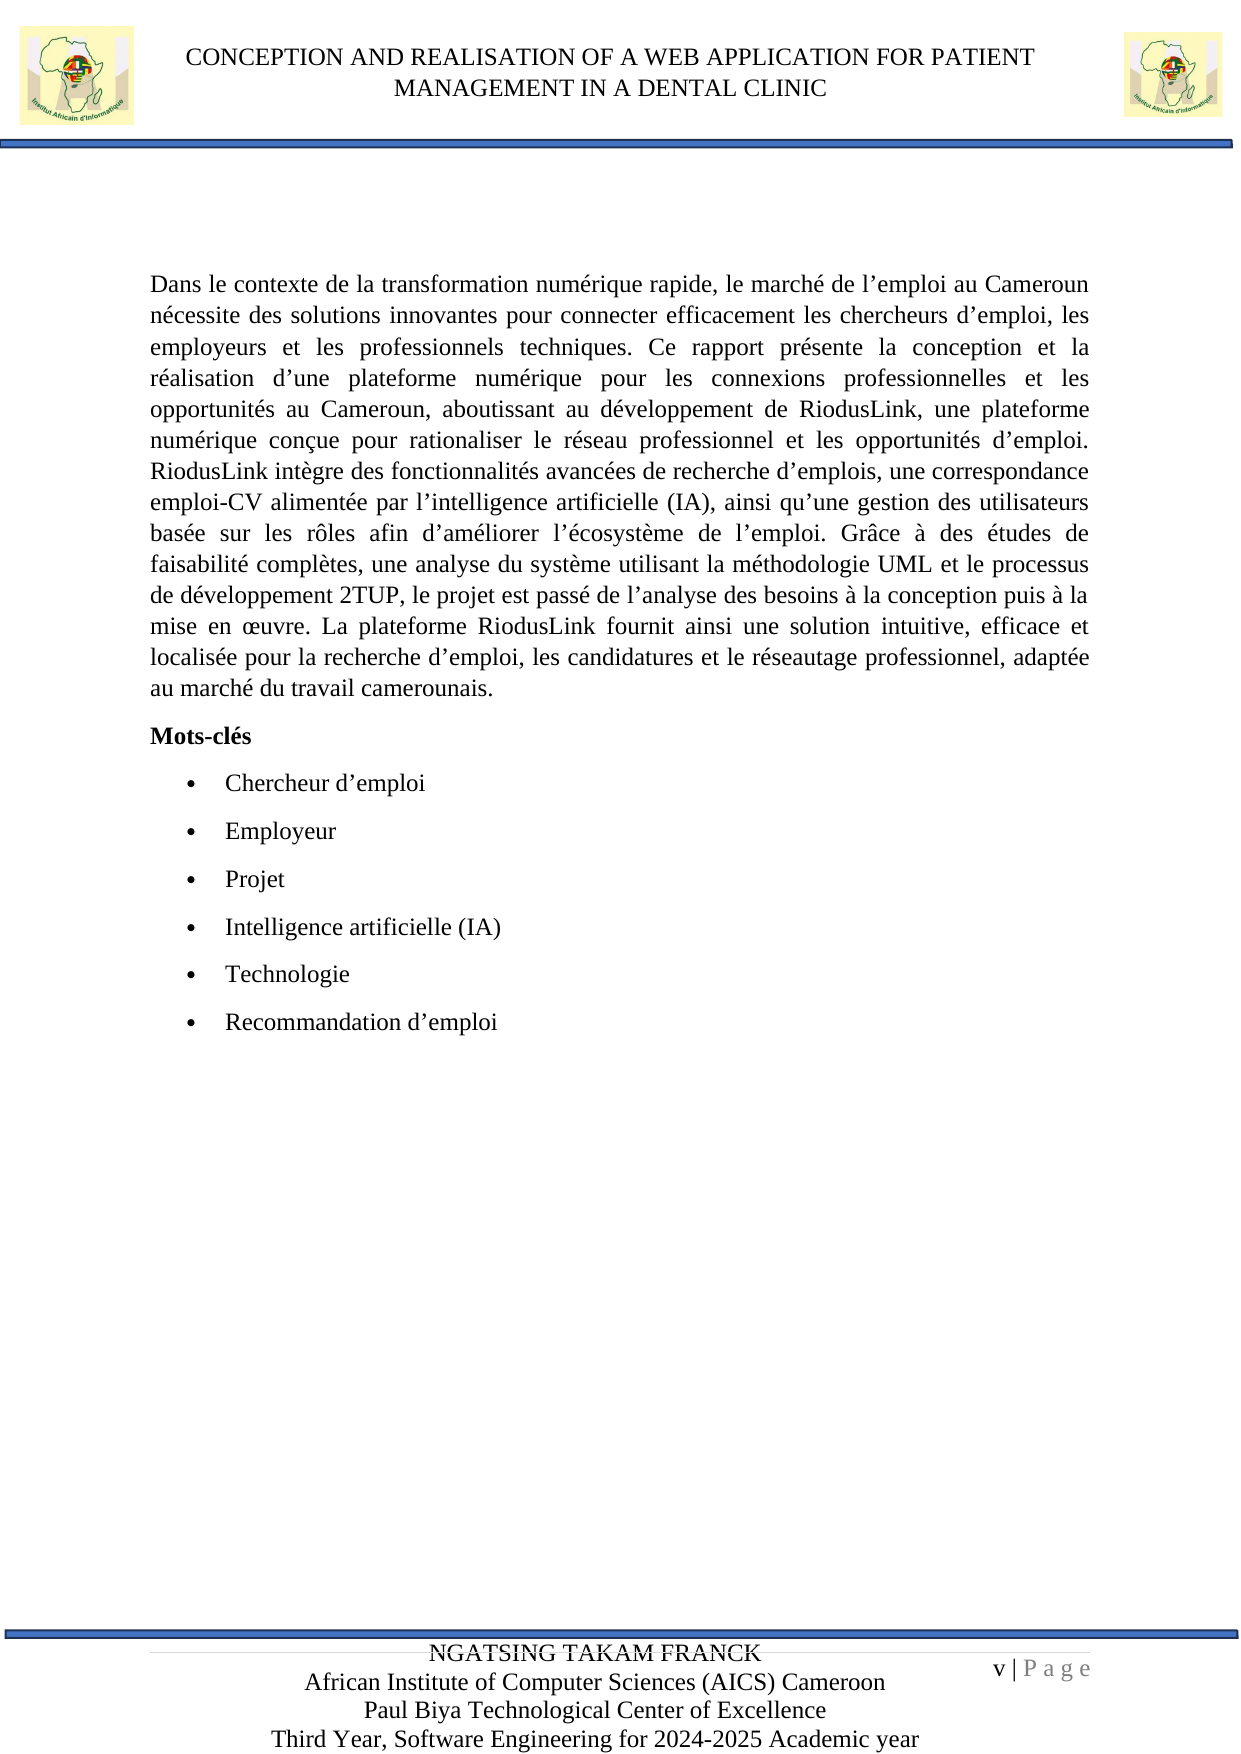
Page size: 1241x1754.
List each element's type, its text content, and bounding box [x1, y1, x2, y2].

picture [19, 26, 134, 125]
list Employeur [187, 816, 1090, 845]
list Intelligence artificielle (IA) [187, 912, 1090, 940]
list Recommandation d’emploi [187, 1007, 1090, 1036]
list Chercheur d’emploi [187, 768, 1090, 797]
text Mots-clés [150, 721, 1090, 749]
list Projet [187, 864, 1090, 893]
text Dans le contexte de la transformation numérique rapide, le marché de l’emploi au Cameroun nécessite des solutions innovantes pour connecter efficacement les chercheurs d’emploi, les employeurs et les professionnels techniques. Ce rapport présente la conception et la réalisation d’une plateforme numérique pour les connexions professionnelles et les opportunités au Cameroun, aboutissant au développement de RiodusLink, une plateforme numérique conçue pour rationaliser le réseau professionnel et les opportunités d’emploi. RiodusLink intègre des fonctionnalités avancées de recherche d’emplois, une correspondance emploi-CV alimentée par l’intelligence artificielle (IA), ainsi qu’une gestion des utilisateurs basée sur les rôles afin d’améliorer l’écosystème de l’emploi. Grâce à des études de faisabilité complètes, une analyse du système utilisant la méthodologie UML et le processus de développement 2TUP, le projet est passé de l’analyse des besoins à la conception puis à la mise en œuvre. La plateforme RiodusLink fournit ainsi une solution intuitive, efficace et localisée pour la recherche d’emploi, les candidatures et le réseautage professionnel, adaptée au marché du travail camerounais. [150, 269, 1090, 702]
list Technologie [187, 959, 1090, 988]
picture [1123, 32, 1223, 117]
